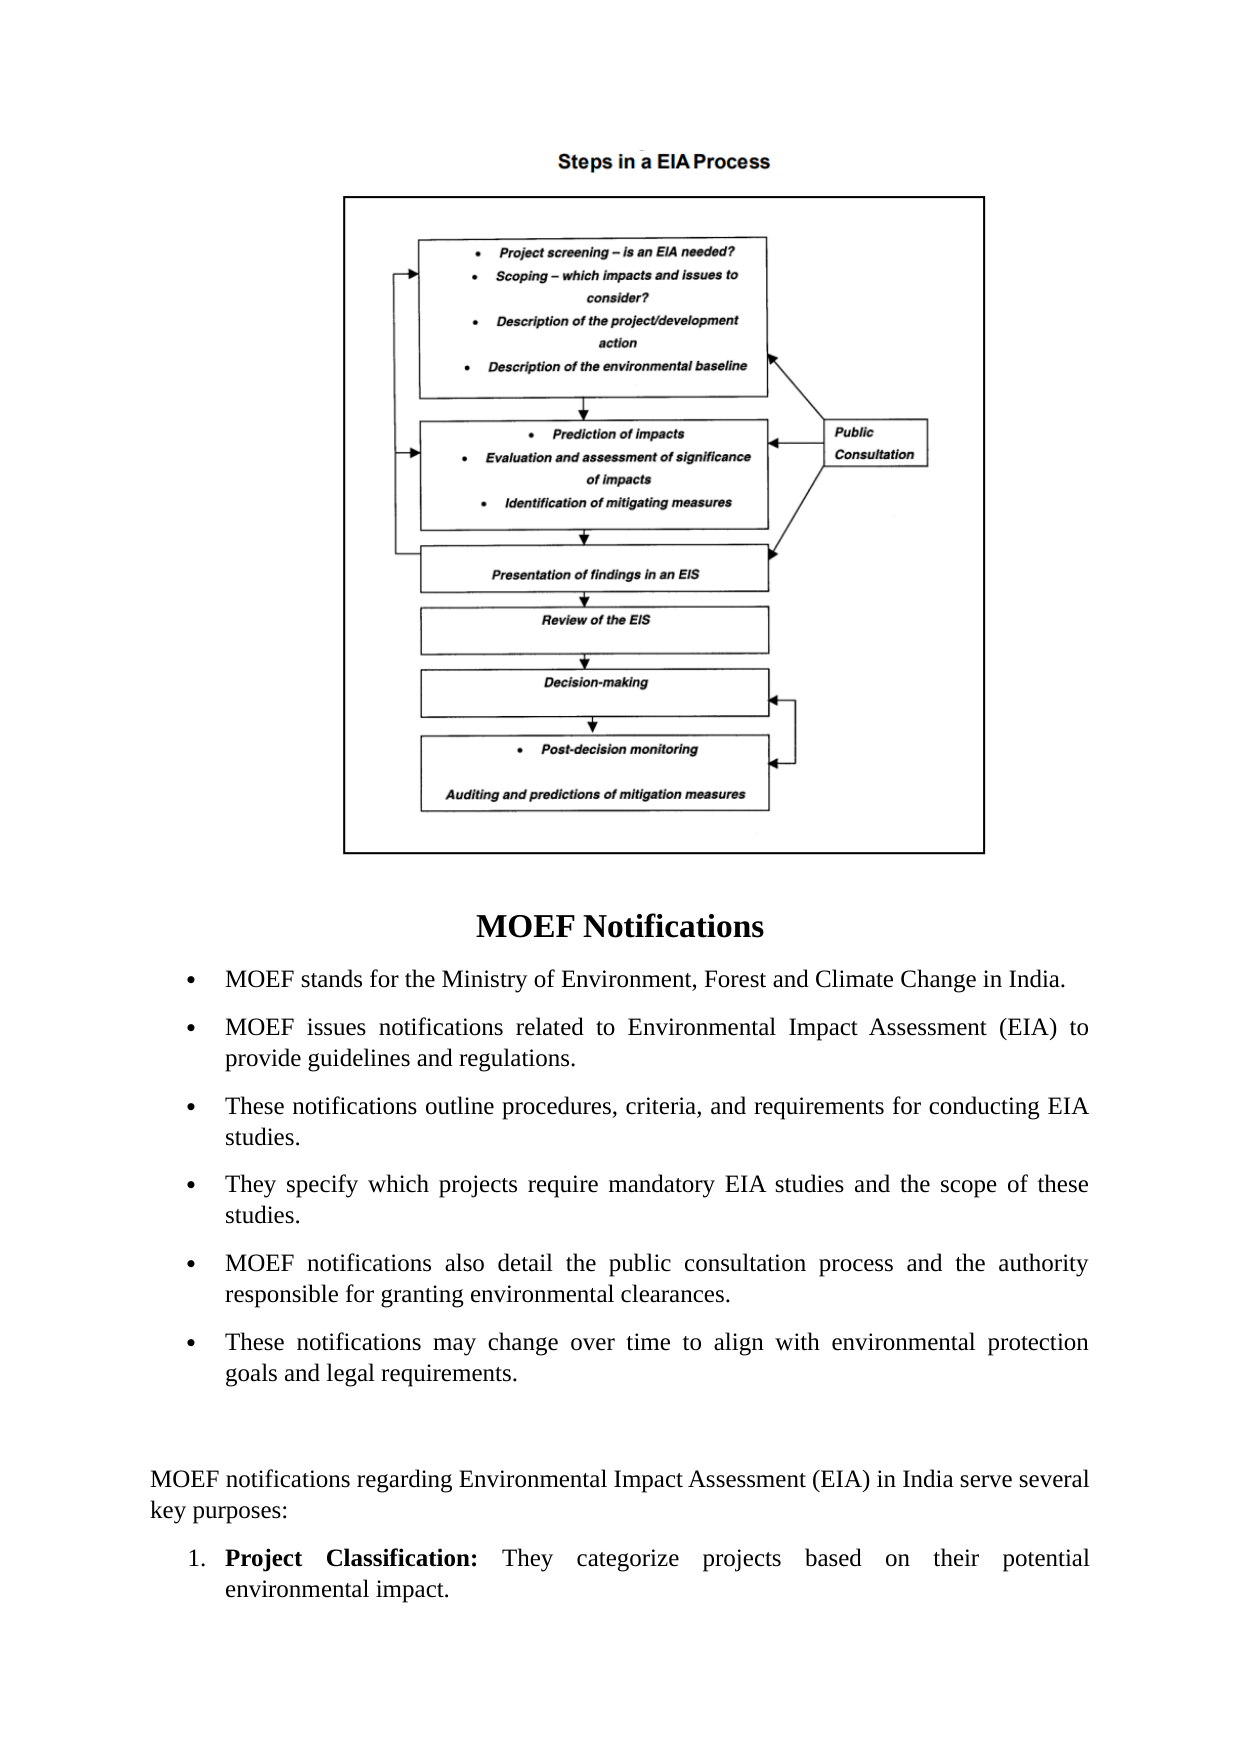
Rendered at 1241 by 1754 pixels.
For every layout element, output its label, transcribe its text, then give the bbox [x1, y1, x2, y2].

list MOEF stands for the Ministry of Environment, Forest and Climate Change in India. [187, 964, 1090, 993]
picture [293, 150, 1022, 888]
list These notifications may change over time to align with environmental protection goals and legal requirements. [187, 1327, 1090, 1387]
text MOEF notifications regarding Environmental Impact Assessment (EIA) in India serve several key purposes: [150, 1464, 1090, 1524]
list These notifications outline procedures, criteria, and requirements for conducting EIA studies. [187, 1091, 1090, 1151]
text MOEF Notifications [150, 906, 1090, 945]
list MOEF notifications also detail the public consultation process and the authority responsible for granting environmental clearances. [187, 1248, 1090, 1308]
list Project Classification: They categorize projects based on their potential environmental impact. [187, 1543, 1090, 1602]
list MOEF issues notifications related to Environmental Impact Assessment (EIA) to provide guidelines and regulations. [187, 1012, 1090, 1072]
list They specify which projects require mandatory EIA studies and the scope of these studies. [187, 1169, 1090, 1229]
